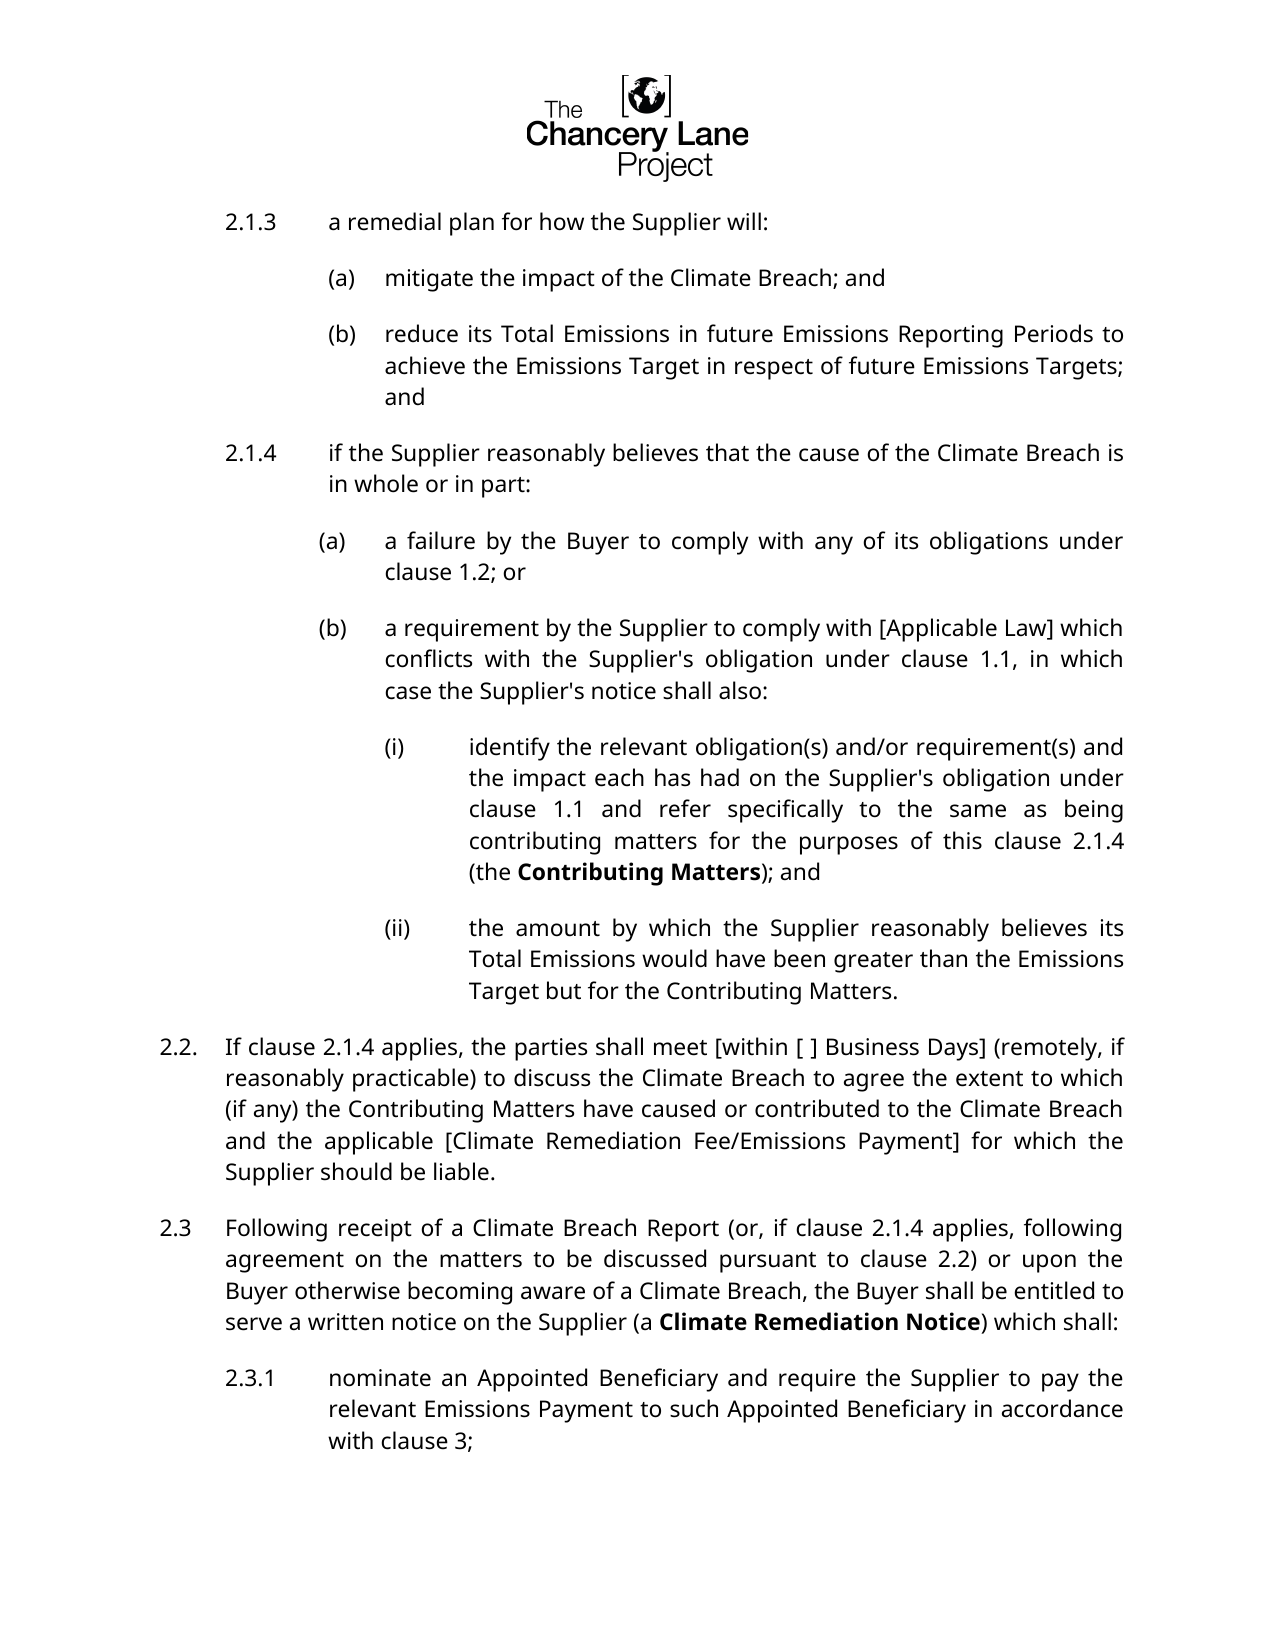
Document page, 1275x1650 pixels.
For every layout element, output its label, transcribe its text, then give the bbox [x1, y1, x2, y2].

text (a) mitigate the impact of the Climate Breach; and [328, 262, 1125, 293]
text (a) a failure by the Buyer to comply with any of its obligations under clause 1.2; or [319, 525, 1125, 587]
text 2.3 Following receipt of a Climate Breach Report (or, if clause 2.1.4 applies, following agreement on the matters to be discussed pursuant to clause 2.2) or upon the Buyer otherwise becoming aware of a Climate Breach, the Buyer shall be entitled to serve a written notice on the Supplier (a Climate Remediation Notice) which shall: [159, 1212, 1125, 1337]
text 2.1.3 a remedial plan for how the Supplier will: [225, 206, 1125, 237]
text 2.1.4 if the Supplier reasonably believes that the cause of the Climate Breach is in whole or in part: [225, 437, 1125, 500]
text (i) identify the relevant obligation(s) and/or requirement(s) and the impact each has had on the Supplier's obligation under clause 1.1 and refer specifically to the same as being contributing matters for the purposes of this clause 2.1.4 (the Contributing Matters); and [384, 731, 1125, 887]
text (b) a requirement by the Supplier to comply with [Applicable Law] which conflicts with the Supplier's obligation under clause 1.1, in which case the Supplier's notice shall also: [319, 612, 1125, 706]
text 2.2. If clause 2.1.4 applies, the parties shall meet [within [ ] Business Days] (remotely, if reasonably practicable) to discuss the Climate Breach to agree the extent to which (if any) the Contributing Matters have caused or contributed to the Climate Breach and the applicable [Climate Remediation Fee/Emissions Payment] for which the Supplier should be liable. [159, 1031, 1125, 1187]
text 2.3.1 nominate an Appointed Beneficiary and require the Supplier to pay the relevant Emissions Payment to such Appointed Beneficiary in accordance with clause 3; [225, 1362, 1125, 1456]
picture [527, 75, 749, 182]
text (ii) the amount by which the Supplier reasonably believes its Total Emissions would have been greater than the Emissions Target but for the Contributing Matters. [384, 912, 1125, 1006]
text (b) reduce its Total Emissions in future Emissions Reporting Periods to achieve the Emissions Target in respect of future Emissions Targets; and [328, 318, 1125, 412]
